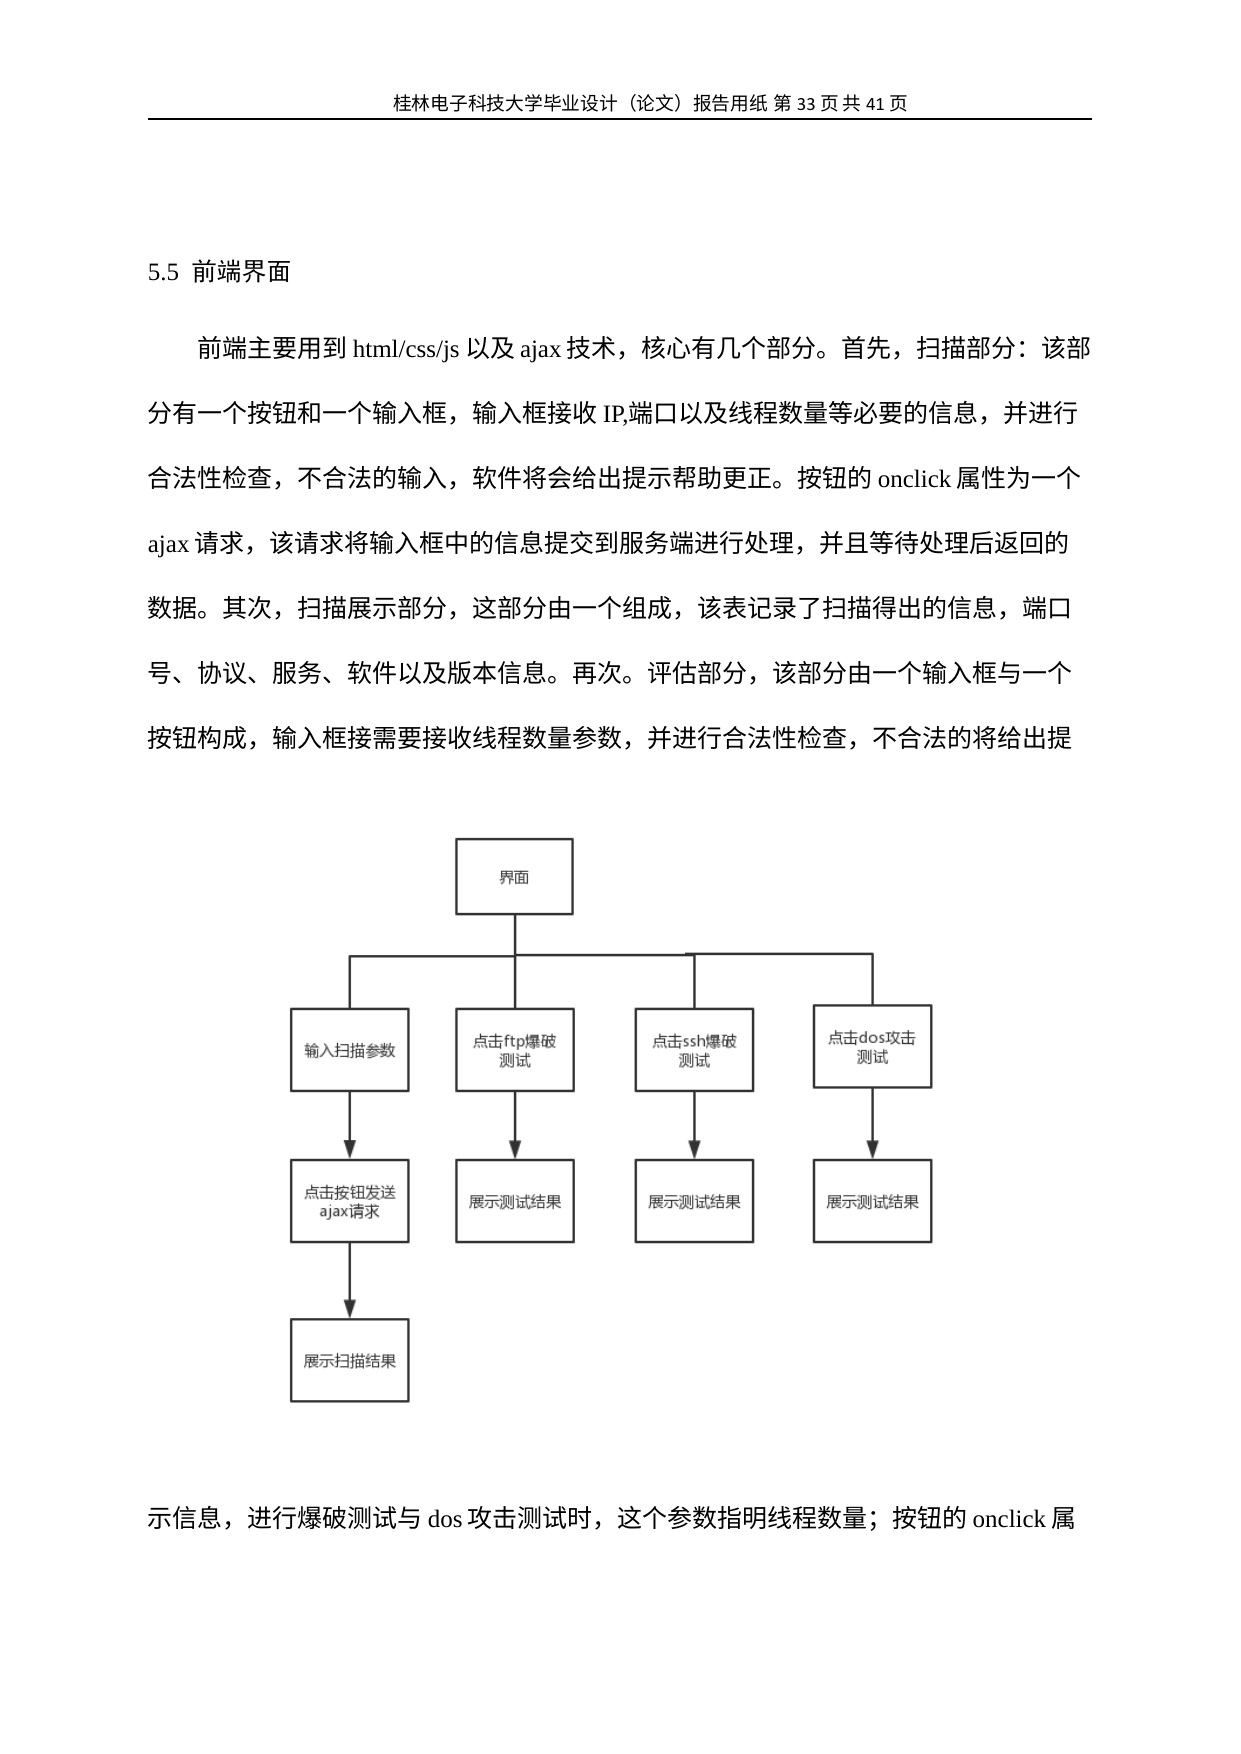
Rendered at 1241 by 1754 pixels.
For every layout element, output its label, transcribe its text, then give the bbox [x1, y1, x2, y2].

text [148, 314, 1092, 1549]
picture [235, 783, 1004, 1474]
subtitle 5.5 前端界面 [148, 254, 1092, 287]
